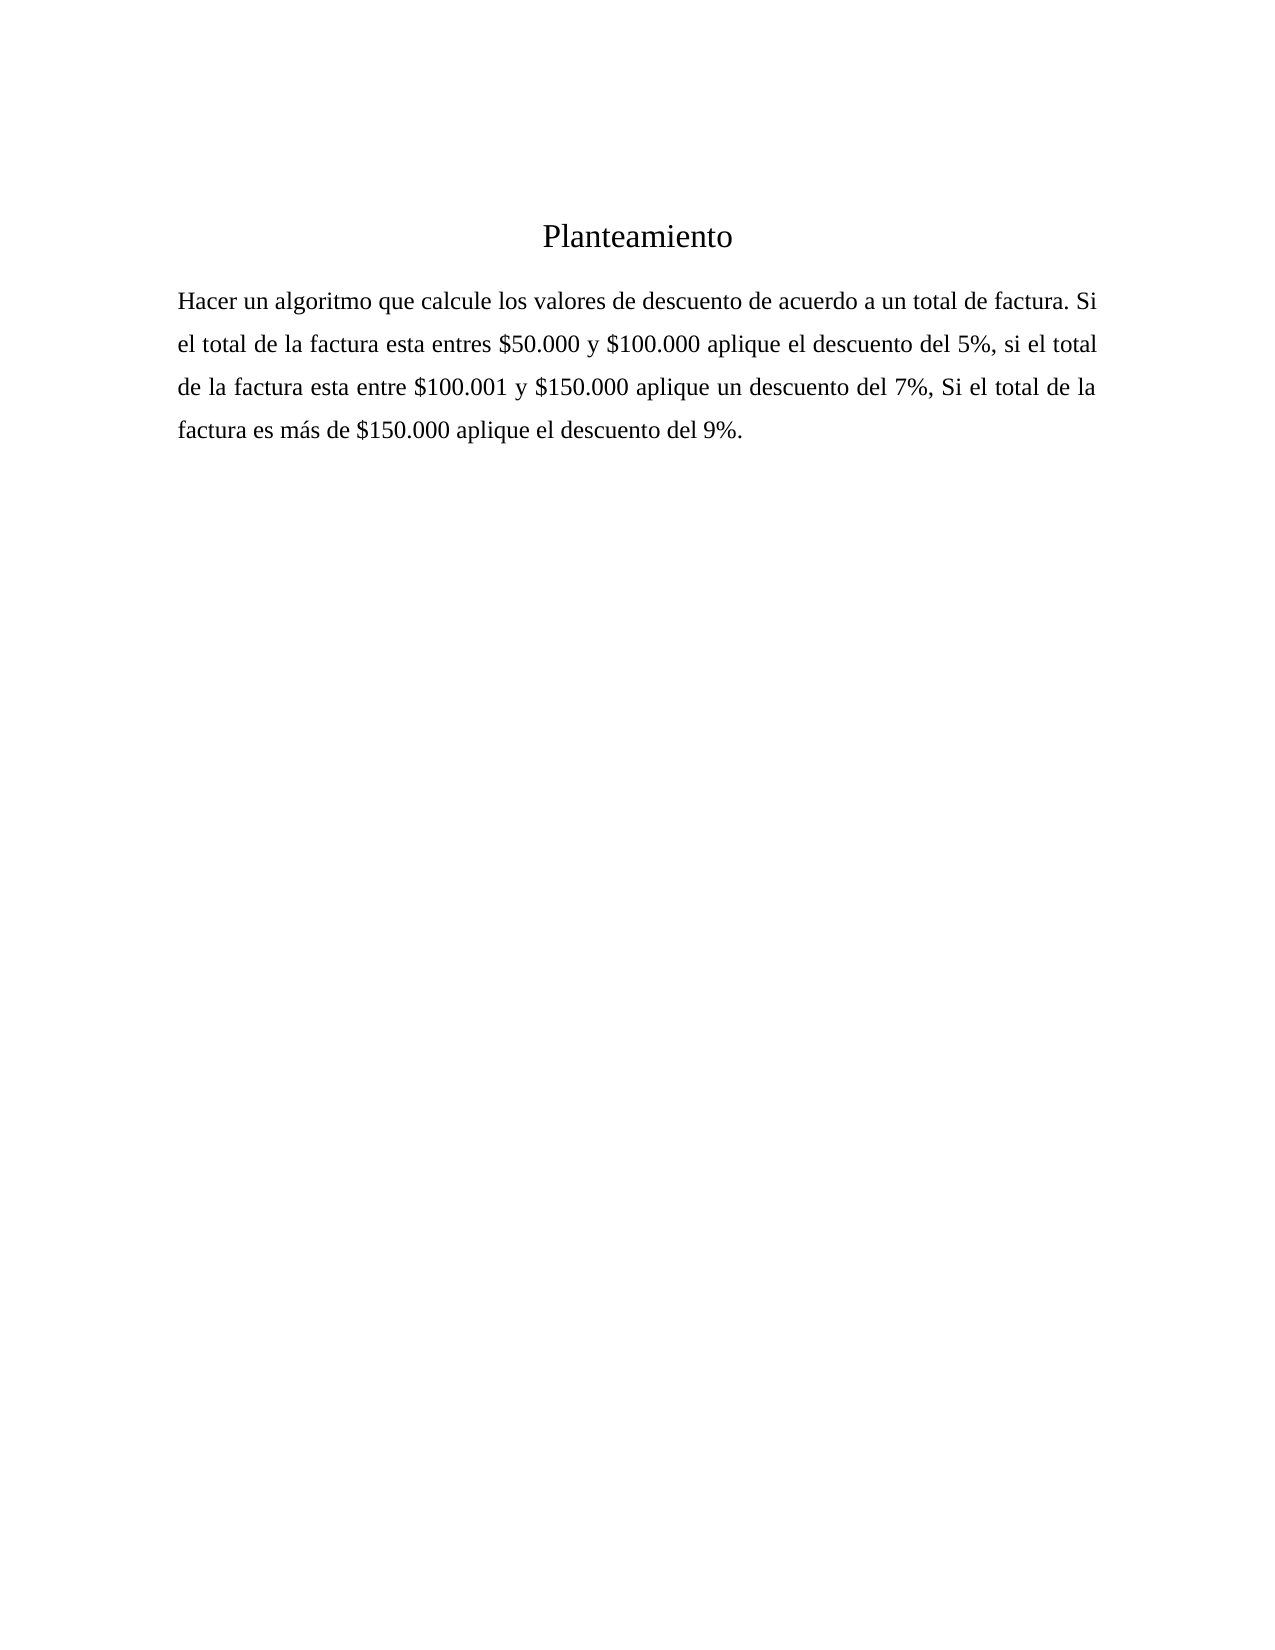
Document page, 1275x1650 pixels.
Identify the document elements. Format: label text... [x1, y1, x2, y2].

text Hacer un algoritmo que calcule los valores de descuento de acuerdo a un total de factura. Si el total de la factura esta entres $50.000 y $100.000 aplique el descuento del 5%, si el total de la factura esta entre $100.001 y $150.000 aplique un descuento del 7%, Si el total de la factura es más de $150.000 aplique el descuento del 9%. [177, 286, 1098, 444]
subtitle Planteamiento [177, 216, 1098, 254]
